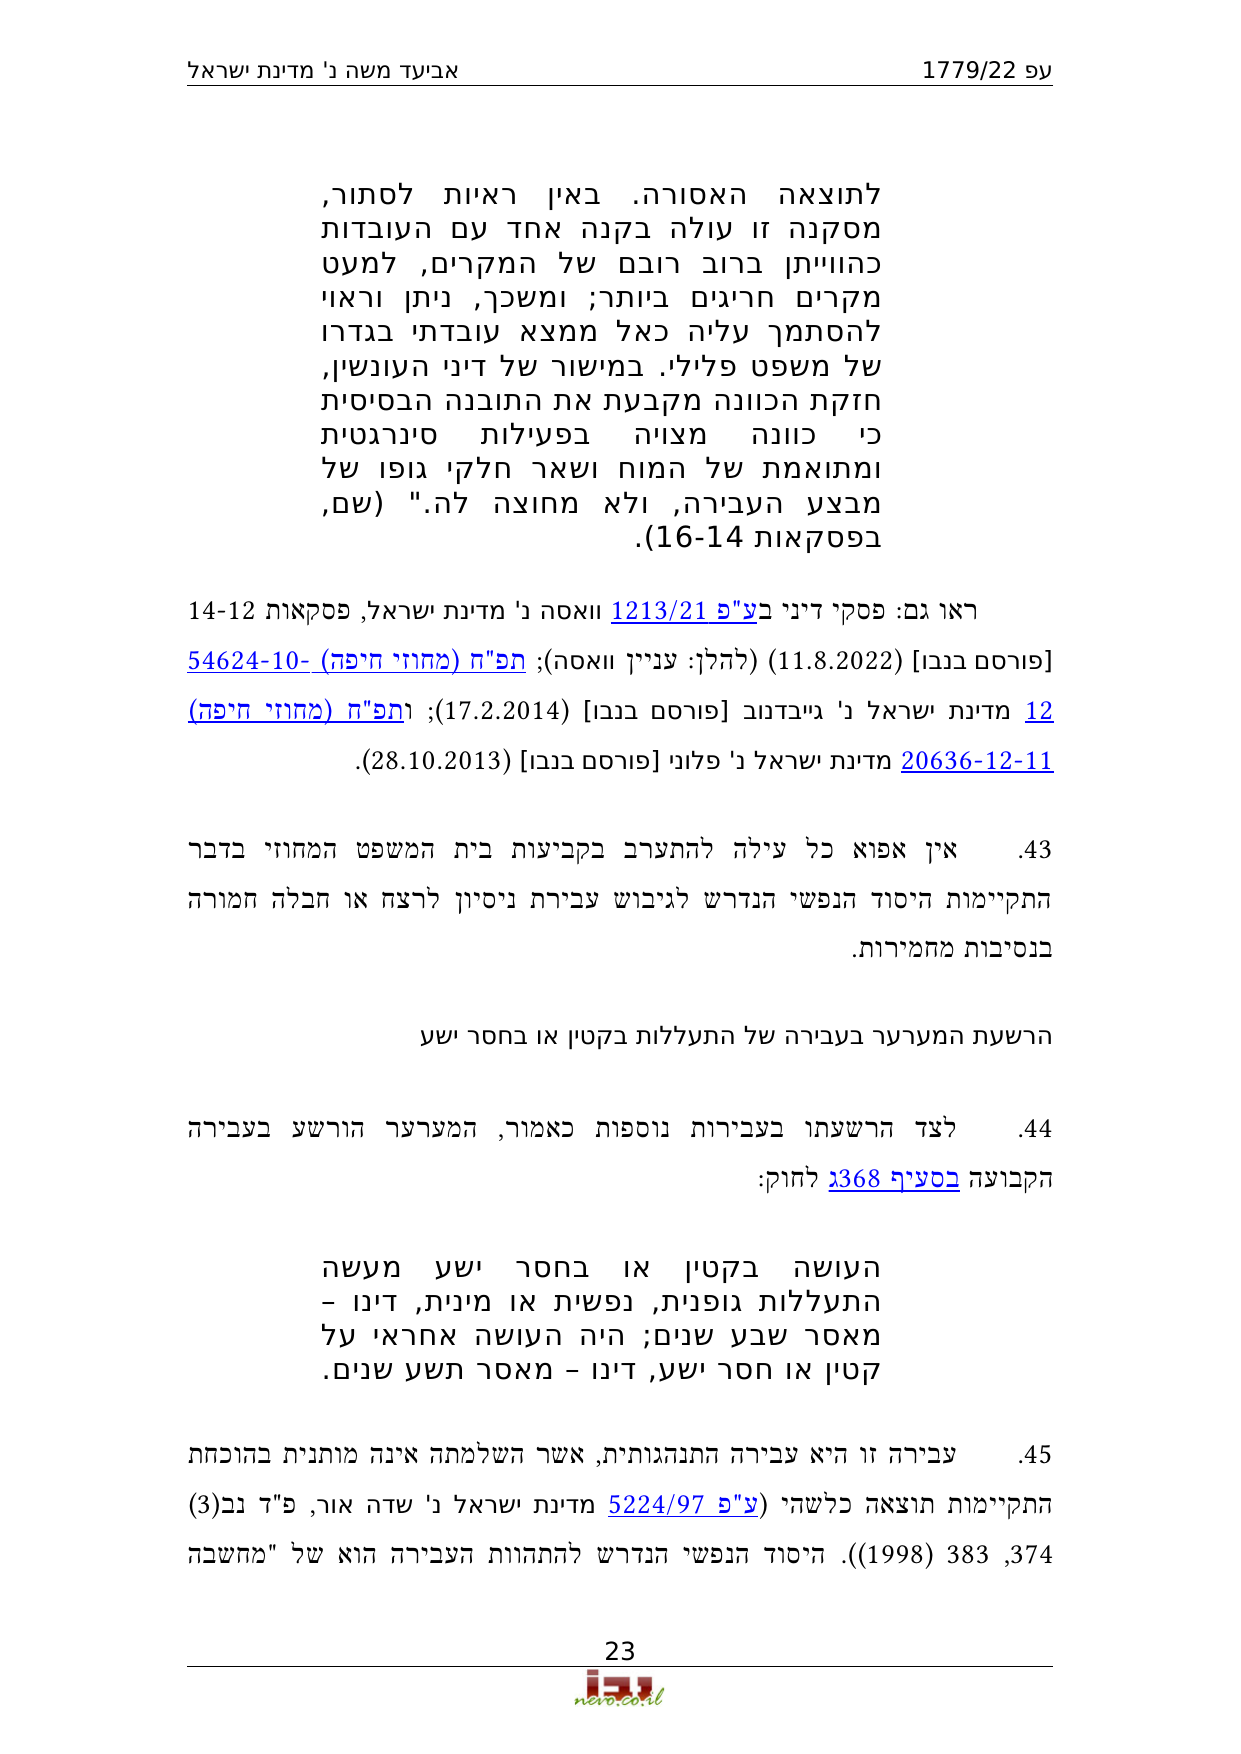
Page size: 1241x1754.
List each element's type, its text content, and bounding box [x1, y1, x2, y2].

picture [574, 1669, 666, 1707]
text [321, 177, 882, 554]
list לצד הרשעתו בעבירות נוספות כאמור, המערער הורשע בעבירה הקבועה בסעיף 368ג לחוק: [187, 1112, 1053, 1195]
list אין אפוא כל עילה להתערב בקביעות בית המשפט המחוזי בדבר התקיימות היסוד הנפשי הנדרש לגיבוש עבירת ניסיון לרצח או חבלה חמורה בנסיבות מחמירות. [187, 832, 1053, 965]
list הרשעת המערער בעבירה של התעללות בקטין או בחסר ישע [187, 1021, 1053, 1050]
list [187, 1438, 1053, 1571]
list ראו גם: פסקי דיני בע"פ 1213/21 וואסה נ' מדינת ישראל, פסקאות 14-12 [פורסם בנבו] (11.8.2022) (להלן: עניין וואסה); תפ"ח (מחוזי חיפה) 54624-10-12 מדינת ישראל נ' גייבדנוב [פורסם בנבו] (17.2.2014); ותפ"ח (מחוזי חיפה) 20636-12-11 מדינת ישראל נ' פלוני [פורסם בנבו] (28.10.2013). [187, 594, 1053, 776]
text העושה בקטין או בחסר ישע מעשה התעללות גופנית, נפשית או מינית, דינו – מאסר שבע שנים; היה העושה אחראי על קטין או חסר ישע, דינו – מאסר תשע שנים. [321, 1251, 882, 1387]
